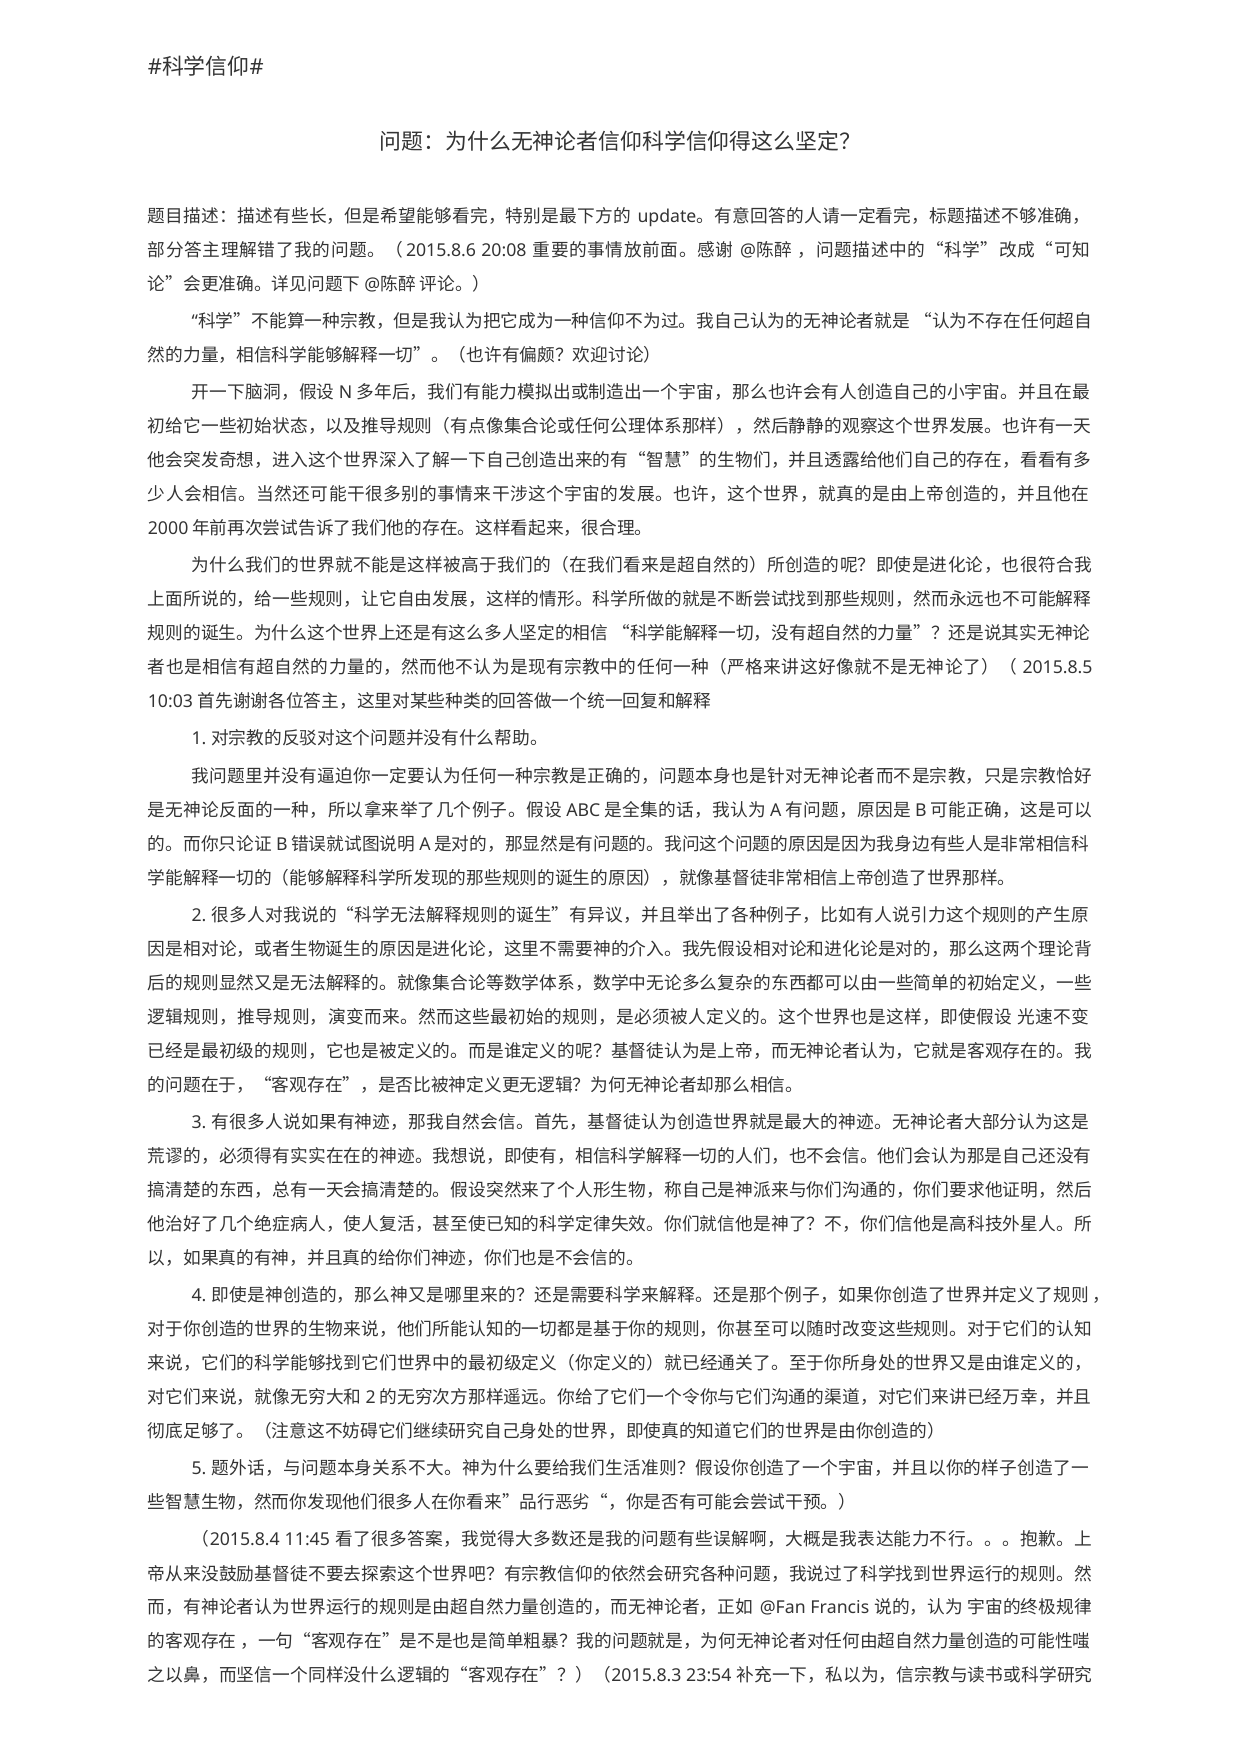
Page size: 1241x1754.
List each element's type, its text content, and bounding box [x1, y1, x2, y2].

text #科学信仰# [148, 48, 1092, 82]
text 为什么我们的世界就不能是这样被高于我们的（在我们看来是超自然的）所创造的呢？即使是进化论，也很符合我上面所说的，给一些规则，让它自由发展，这样的情形。科学所做的就是不断尝试找到那些规则，然而永远也不可能解释规则的诞生。为什么这个世界上还是有这么多人坚定的相信 “科学能解释一切，没有超自然的力量”？还是说其实无神论者也是相信有超自然的力量的，然而他不认为是现有宗教中的任何一种（严格来讲这好像就不是无神论了）（2015.8.5 10:03 首先谢谢各位答主，这里对某些种类的回答做一个统一回复和解释 [148, 547, 1092, 717]
text 我问题里并没有逼迫你一定要认为任何一种宗教是正确的，问题本身也是针对无神论者而不是宗教，只是宗教恰好是无神论反面的一种，所以拿来举了几个例子。假设ABC是全集的话，我认为A有问题，原因是B可能正确，这是可以的。而你只论证B错误就试图说明A是对的，那显然是有问题的。我问这个问题的原因是因为我身边有些人是非常相信科学能解释一切的（能够解释科学所发现的那些规则的诞生的原因），就像基督徒非常相信上帝创造了世界那样。 [148, 757, 1092, 893]
text 2. 很多人对我说的“科学无法解释规则的诞生”有异议，并且举出了各种例子，比如有人说引力这个规则的产生原因是相对论，或者生物诞生的原因是进化论，这里不需要神的介入。我先假设相对论和进化论是对的，那么这两个理论背后的规则显然又是无法解释的。就像集合论等数学体系，数学中无论多么复杂的东西都可以由一些简单的初始定义，一些逻辑规则，推导规则，演变而来。然而这些最初始的规则，是必须被人定义的。这个世界也是这样，即使假设 光速不变 已经是最初级的规则，它也是被定义的。而是谁定义的呢？基督徒认为是上帝，而无神论者认为，它就是客观存在的。我的问题在于，“客观存在”，是否比被神定义更无逻辑？为何无神论者却那么相信。 [148, 897, 1092, 1100]
text 3. 有很多人说如果有神迹，那我自然会信。首先，基督徒认为创造世界就是最大的神迹。无神论者大部分认为这是荒谬的，必须得有实实在在的神迹。我想说，即使有，相信科学解释一切的人们，也不会信。他们会认为那是自己还没有搞清楚的东西，总有一天会搞清楚的。假设突然来了个人形生物，称自己是神派来与你们沟通的，你们要求他证明，然后他治好了几个绝症病人，使人复活，甚至使已知的科学定律失效。你们就信他是神了？不，你们信他是高科技外星人。所以，如果真的有神，并且真的给你们神迹，你们也是不会信的。 [148, 1104, 1092, 1273]
text 题目描述：描述有些长，但是希望能够看完，特别是最下方的update。有意回答的人请一定看完，标题描述不够准确，部分答主理解错了我的问题。（2015.8.6 20:08 重要的事情放前面。感谢 @陈醉 ，问题描述中的“科学”改成“可知论”会更准确。详见问题下 @陈醉 评论。） [148, 197, 1092, 299]
text 1. 对宗教的反驳对这个问题并没有什么帮助。 [148, 720, 1092, 754]
text 开一下脑洞，假设N多年后，我们有能力模拟出或制造出一个宇宙，那么也许会有人创造自己的小宇宙。并且在最初给它一些初始状态，以及推导规则（有点像集合论或任何公理体系那样），然后静静的观察这个世界发展。也许有一天他会突发奇想，进入这个世界深入了解一下自己创造出来的有“智慧”的生物们，并且透露给他们自己的存在，看看有多少人会相信。当然还可能干很多别的事情来干涉这个宇宙的发展。也许，这个世界，就真的是由上帝创造的，并且他在2000年前再次尝试告诉了我们他的存在。这样看起来，很合理。 [148, 374, 1092, 544]
text 5. 题外话，与问题本身关系不大。神为什么要给我们生活准则？假设你创造了一个宇宙，并且以你的样子创造了一些智慧生物，然而你发现他们很多人在你看来”品行恶劣“，你是否有可能会尝试干预。） [148, 1450, 1092, 1518]
text 4. 即使是神创造的，那么神又是哪里来的？还是需要科学来解释。还是那个例子，如果你创造了世界并定义了规则，对于你创造的世界的生物来说，他们所能认知的一切都是基于你的规则，你甚至可以随时改变这些规则。对于它们的认知来说，它们的科学能够找到它们世界中的最初级定义（你定义的）就已经通关了。至于你所身处的世界又是由谁定义的，对它们来说，就像无穷大和2的无穷次方那样遥远。你给了它们一个令你与它们沟通的渠道，对它们来讲已经万幸，并且彻底足够了。（注意这不妨碍它们继续研究自己身处的世界，即使真的知道它们的世界是由你创造的） [148, 1277, 1092, 1447]
text 问题：为什么无神论者信仰科学信仰得这么坚定？ [148, 123, 1092, 157]
text “科学”不能算一种宗教，但是我认为把它成为一种信仰不为过。我自己认为的无神论者就是 “认为不存在任何超自然的力量，相信科学能够解释一切”。（也许有偏颇？欢迎讨论） [148, 303, 1092, 371]
